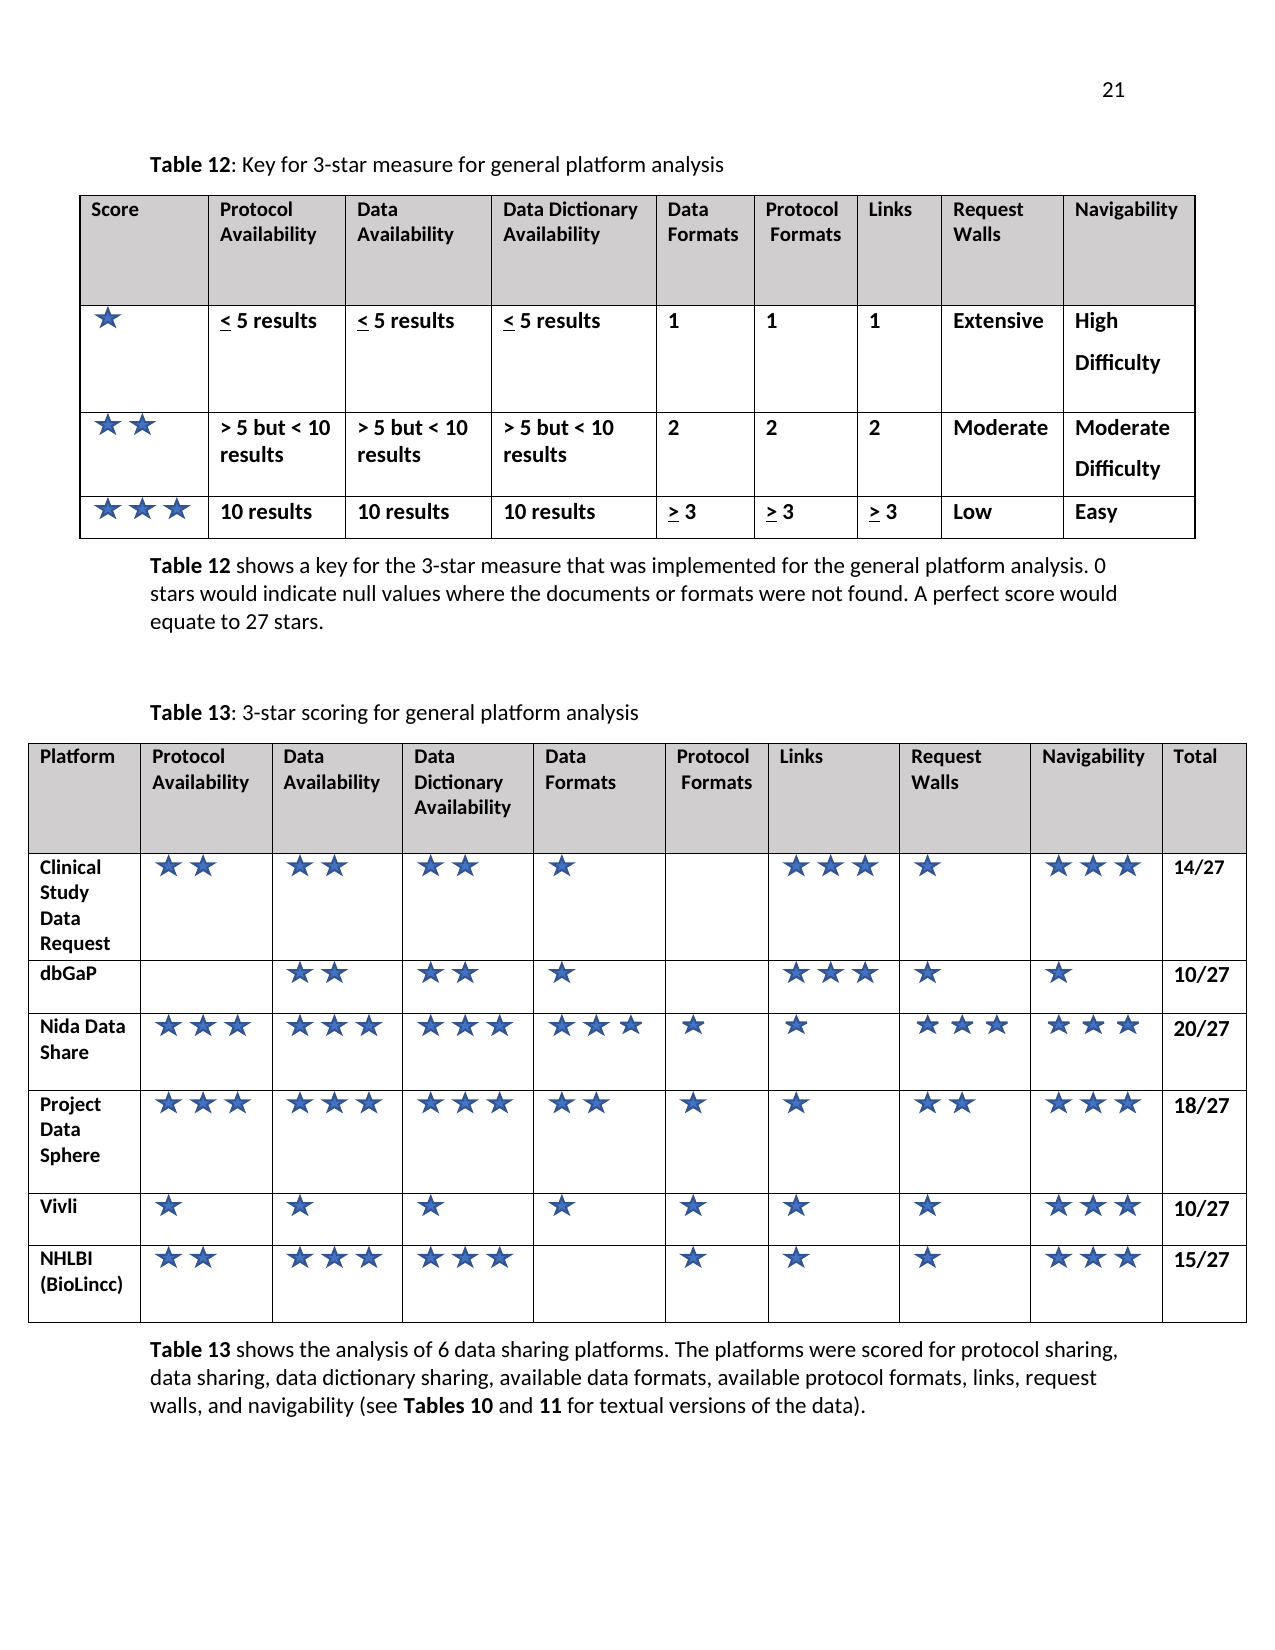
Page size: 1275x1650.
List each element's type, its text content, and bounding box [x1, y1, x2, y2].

table_cell [273, 1091, 402, 1193]
text Table 12: Key for 3-star measure for general platform analysis [150, 150, 1125, 178]
table_header Data Formats [534, 744, 665, 853]
table_cell [141, 854, 272, 959]
table_header Data Dictionary Availability [492, 196, 656, 305]
table_header Navigability [1064, 196, 1194, 305]
table_cell Vivli [29, 1194, 140, 1244]
table_cell NHLBI (BioLincc) [29, 1246, 140, 1322]
table_cell 1 [657, 306, 754, 412]
table_cell 14/27 [1163, 854, 1246, 959]
table_cell Moderate [942, 413, 1063, 496]
table_cell [769, 961, 899, 1013]
table_cell [141, 1246, 272, 1322]
table_cell 10 results [209, 497, 345, 538]
table_cell [900, 1014, 1030, 1090]
table_cell [1031, 1014, 1162, 1090]
table_cell [666, 961, 768, 1013]
table_cell [81, 306, 208, 412]
table_cell [1031, 1194, 1162, 1244]
table_header Protocol Formats [666, 744, 768, 853]
table_cell [403, 1194, 533, 1244]
table_cell [666, 1194, 768, 1244]
table_header Request Walls [942, 196, 1063, 305]
table_cell < 5 results [492, 306, 656, 412]
table_header Links [769, 744, 899, 853]
table_header Navigability [1031, 744, 1162, 853]
table_cell 18/27 [1163, 1091, 1246, 1193]
table_cell [534, 1091, 665, 1193]
table_cell [534, 854, 665, 959]
table_cell [900, 961, 1030, 1013]
table_cell [403, 1091, 533, 1193]
table_cell 2 [858, 413, 941, 496]
table_cell Clinical Study Data Request [29, 854, 140, 959]
table_cell High Difficulty [1064, 306, 1194, 412]
table_cell [769, 854, 899, 959]
table_cell [273, 854, 402, 959]
table_cell Project Data Sphere [29, 1091, 140, 1193]
table_header Protocol Availability [141, 744, 272, 853]
table_header Platform [29, 744, 140, 853]
table_cell [403, 854, 533, 959]
table_cell > 5 but < 10 results [209, 413, 345, 496]
table_header Protocol Availability [209, 196, 345, 305]
table_cell > 3 [755, 497, 857, 538]
table_cell dbGaP [29, 961, 140, 1013]
table_cell [534, 1246, 665, 1322]
table_cell [666, 854, 768, 959]
table_cell < 5 results [209, 306, 345, 412]
table_cell 2 [657, 413, 754, 496]
table_cell [666, 1091, 768, 1193]
table_cell 1 [755, 306, 857, 412]
table_cell [403, 1246, 533, 1322]
table_cell [900, 1194, 1030, 1244]
table_cell 10 results [346, 497, 491, 538]
table_cell [534, 1194, 665, 1244]
table_cell 10 results [492, 497, 656, 538]
table_cell [403, 1014, 533, 1090]
table_cell [403, 961, 533, 1013]
table_cell Nida Data Share [29, 1014, 140, 1090]
table_cell [769, 1014, 899, 1090]
table_cell [1031, 854, 1162, 959]
table_header Data Dictionary Availability [403, 744, 533, 853]
table_cell < 5 results [346, 306, 491, 412]
table_header Score [81, 196, 208, 305]
table_cell [534, 961, 665, 1013]
table_cell [273, 961, 402, 1013]
text Table 13: 3-star scoring for general platform analysis [150, 698, 1125, 726]
table_cell 10/27 [1163, 961, 1246, 1013]
table_cell [1031, 1091, 1162, 1193]
table_cell [1031, 1246, 1162, 1322]
table_header Data Formats [657, 196, 754, 305]
text Table 13 shows the analysis of 6 data sharing platforms. The platforms were scored for protocol sharing, data sharing, data dictionary sharing, available data formats, available protocol formats, links, request walls, and navigability (see Tables 10 and 11 for textual versions of the data). [150, 1335, 1125, 1419]
table_cell 2 [755, 413, 857, 496]
table_cell Easy [1064, 497, 1194, 538]
table_cell [141, 1014, 272, 1090]
table_cell [900, 1091, 1030, 1193]
table_cell Extensive [942, 306, 1063, 412]
table_cell [666, 1014, 768, 1090]
table_header Data Availability [346, 196, 491, 305]
table_header Request Walls [900, 744, 1030, 853]
table_cell 10/27 [1163, 1194, 1246, 1244]
table_cell 1 [858, 306, 941, 412]
table_header Total [1163, 744, 1246, 853]
table_cell 15/27 [1163, 1246, 1246, 1322]
table_cell [534, 1014, 665, 1090]
table_cell Low [942, 497, 1063, 538]
table_cell 20/27 [1163, 1014, 1246, 1090]
table_cell [1031, 961, 1162, 1013]
table_cell [81, 497, 208, 538]
table_cell [900, 854, 1030, 959]
table_cell [141, 1091, 272, 1193]
table_cell > 5 but < 10 results [346, 413, 491, 496]
table_cell [141, 1194, 272, 1244]
table_cell [769, 1091, 899, 1193]
table_cell > 3 [657, 497, 754, 538]
table_cell > 3 [858, 497, 941, 538]
table_cell [769, 1194, 899, 1244]
table_cell [769, 1246, 899, 1322]
table_header Links [858, 196, 941, 305]
table_cell [273, 1194, 402, 1244]
table_cell [141, 961, 272, 1013]
table_header Protocol Formats [755, 196, 857, 305]
table_cell [81, 413, 208, 496]
table_cell [666, 1246, 768, 1322]
table_cell [900, 1246, 1030, 1322]
table_header Data Availability [273, 744, 402, 853]
table_cell [273, 1014, 402, 1090]
text Table 12 shows a key for the 3-star measure that was implemented for the general platform analysis. 0 stars would indicate null values where the documents or formats were not found. A perfect score would equate to 27 stars. [150, 551, 1125, 636]
table_cell > 5 but < 10 results [492, 413, 656, 496]
table_cell Moderate Difficulty [1064, 413, 1194, 496]
table_cell [273, 1246, 402, 1322]
